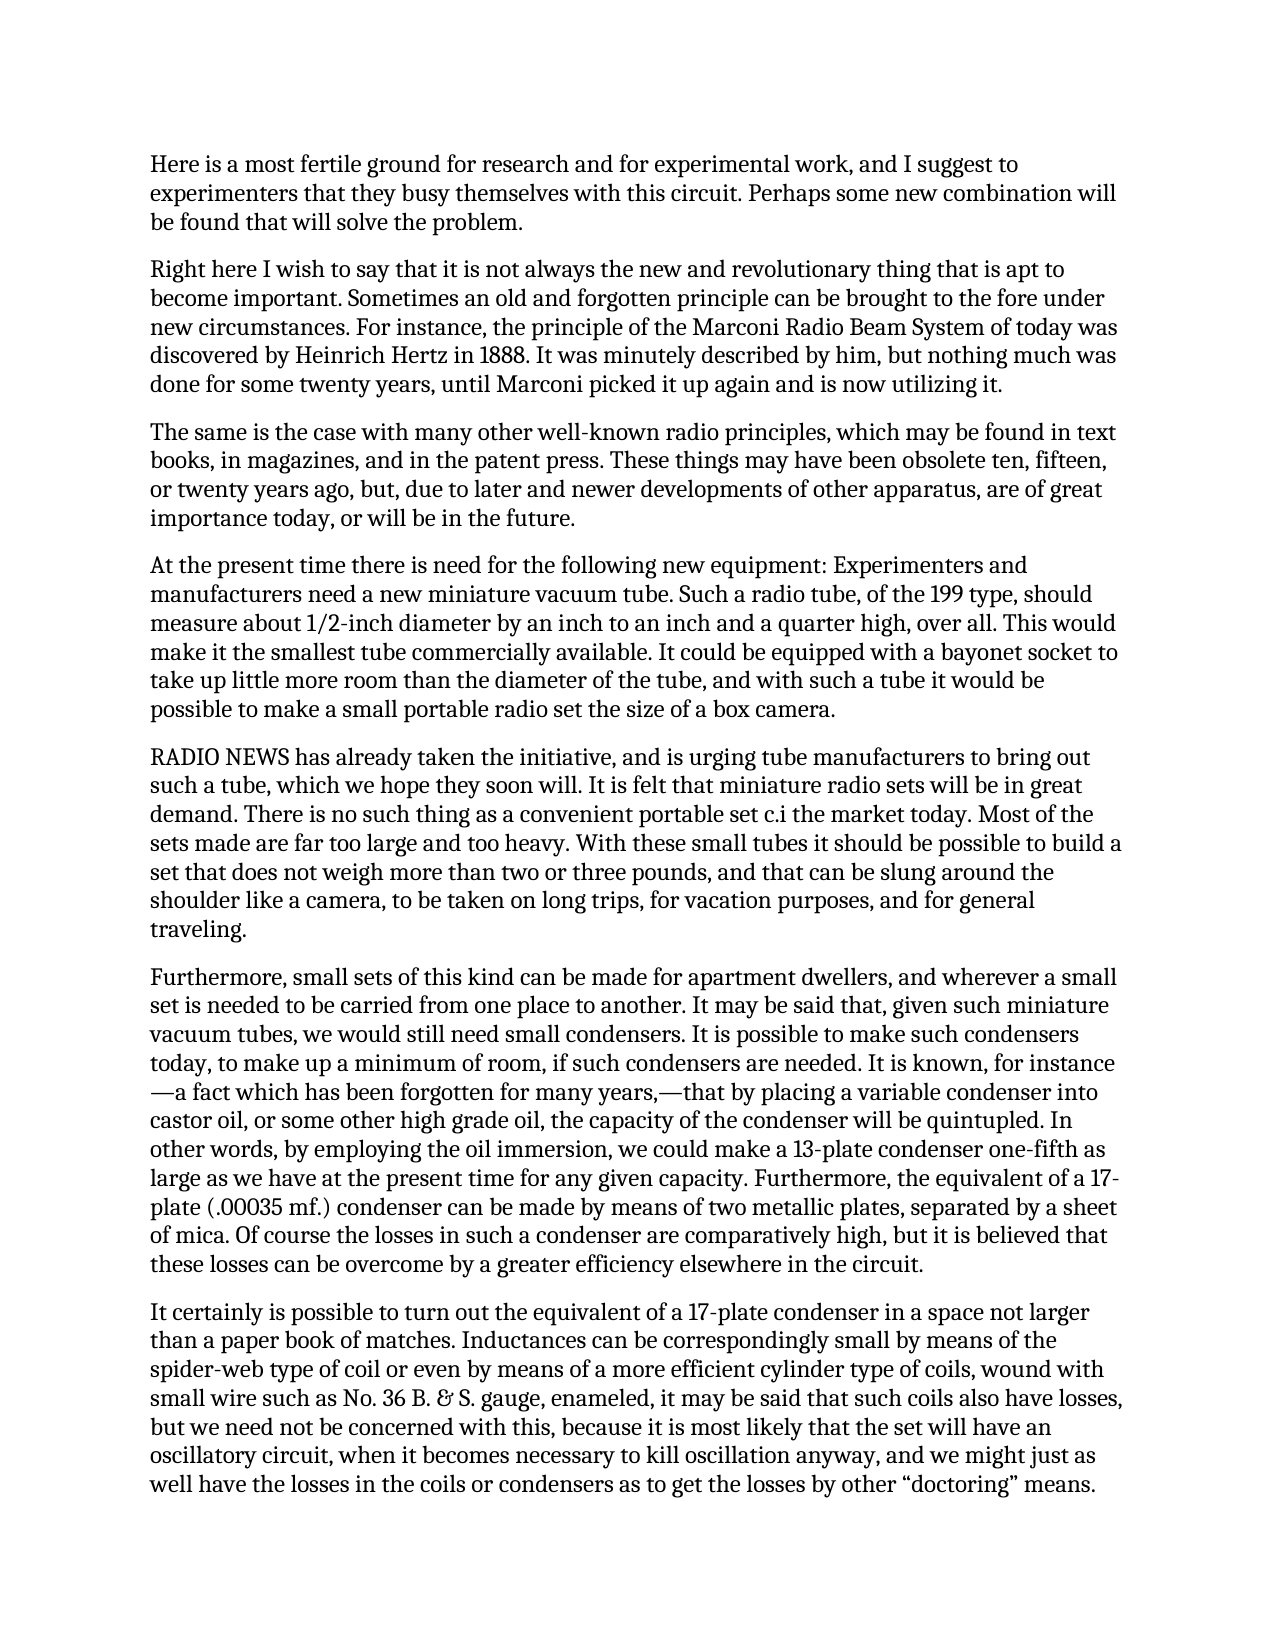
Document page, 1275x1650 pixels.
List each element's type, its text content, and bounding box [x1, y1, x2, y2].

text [150, 150, 1125, 236]
text It certainly is possible to turn out the equivalent of a 17-plate condenser in a space not larger than a paper book of matches. Inductances can be correspondingly small by means of the spider-web type of coil or even by means of a more efficient cylinder type of coils, wound with small wire such as No. 36 B. & S. gauge, enameled, it may be said that such coils also have losses, but we need not be concerned with this, because it is most likely that the set will have an oscillatory circuit, when it becomes necessary to kill oscillation anyway, and we might just as well have the losses in the coils or condensers as to get the losses by other “doctoring” means. [150, 1297, 1125, 1499]
text Right here I wish to say that it is not always the new and revolutionary thing that is apt to become important. Sometimes an old and forgotten principle can be brought to the fore under new circumstances. For instance, the principle of the Marconi Radio Beam System of today was discovered by Heinrich Hertz in 1888. It was minutely described by him, but nothing much was done for some twenty years, until Marconi picked it up again and is now utilizing it. [150, 255, 1125, 399]
text At the present time there is need for the following new equipment: Experimenters and manufacturers need a new miniature vacuum tube. Such a radio tube, of the 199 type, should measure about 1/2-inch diameter by an inch to an inch and a quarter high, over all. This would make it the smallest tube commercially available. It could be equipped with a bayonet socket to take up little more room than the diameter of the tube, and with such a tube it would be possible to make a small portable radio set the size of a box camera. [150, 551, 1125, 724]
text The same is the case with many other well-known radio principles, which may be found in text books, in magazines, and in the patent press. These things may have been obsolete ten, fifteen, or twenty years ago, but, due to later and newer developments of other apparatus, are of great importance today, or will be in the future. [150, 417, 1125, 532]
text Furthermore, small sets of this kind can be made for apartment dwellers, and wherever a small set is needed to be carried from one place to another. It may be said that, given such miniature vacuum tubes, we would still need small condensers. It is possible to make such condensers today, to make up a minimum of room, if such condensers are needed. It is known, for instance—a fact which has been forgotten for many years,—that by placing a variable condenser into castor oil, or some other high grade oil, the capacity of the condenser will be quintupled. In other words, by employing the oil immersion, we could make a 13-plate condenser one-fifth as large as we have at the present time for any given capacity. Furthermore, the equivalent of a 17-plate (.00035 mf.) condenser can be made by means of two metallic plates, separated by a sheet of mica. Of course the losses in such a condenser are comparatively high, but it is believed that these losses can be overcome by a greater efficiency elsewhere in the circuit. [150, 962, 1125, 1279]
text RADIO NEWS has already taken the initiative, and is urging tube manufacturers to bring out such a tube, which we hope they soon will. It is felt that miniature radio sets will be in great demand. There is no such thing as a convenient portable set c.i the market today. Most of the sets made are far too large and too heavy. With these small tubes it should be possible to build a set that does not weigh more than two or three pounds, and that can be slung around the shoulder like a camera, to be taken on long trips, for vacation purposes, and for general traveling. [150, 742, 1125, 944]
